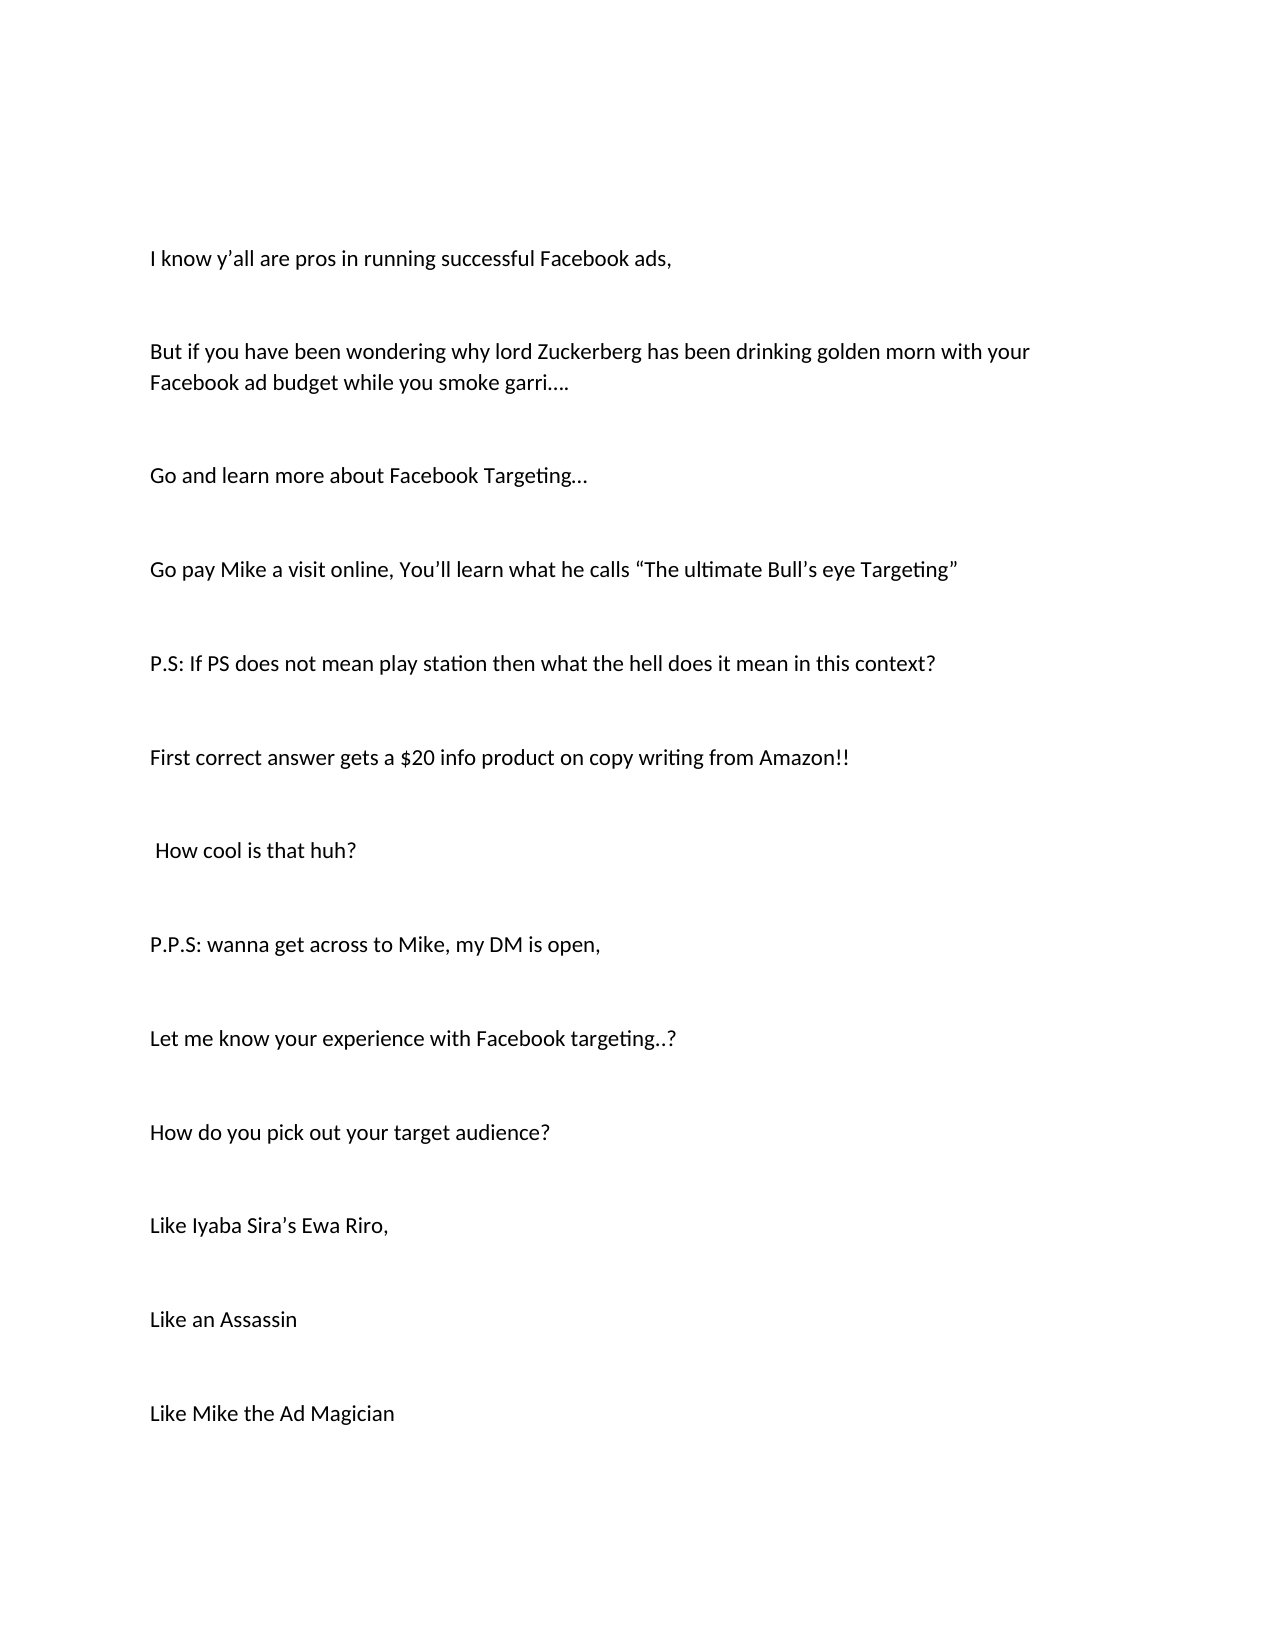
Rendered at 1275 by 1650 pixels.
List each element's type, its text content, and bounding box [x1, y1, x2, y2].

text But if you have been wondering why lord Zuckerberg has been drinking golden morn with your Facebook ad budget while you smoke garri…. [150, 337, 1125, 396]
text How cool is that huh? [150, 836, 1125, 864]
text First correct answer gets a $20 info product on copy writing from Amazon!! [150, 743, 1125, 771]
text P.S: If PS does not mean play station then what the hell does it mean in this context? [150, 649, 1125, 677]
text Go pay Mike a visit online, You’ll learn what he calls “The ultimate Bull’s eye Targeting” [150, 555, 1125, 583]
text Let me know your experience with Facebook targeting..? [150, 1024, 1125, 1052]
text P.P.S: wanna get across to Mike, my DM is open, [150, 930, 1125, 958]
text How do you pick out your target audience? [150, 1118, 1125, 1146]
text Like Mike the Ad Magician [150, 1399, 1125, 1427]
text Go and learn more about Facebook Targeting… [150, 461, 1125, 489]
text Like an Assassin [150, 1305, 1125, 1333]
text I know y’all are pros in running successful Facebook ads, [150, 244, 1125, 272]
text Like Iyaba Sira’s Ewa Riro, [150, 1211, 1125, 1239]
